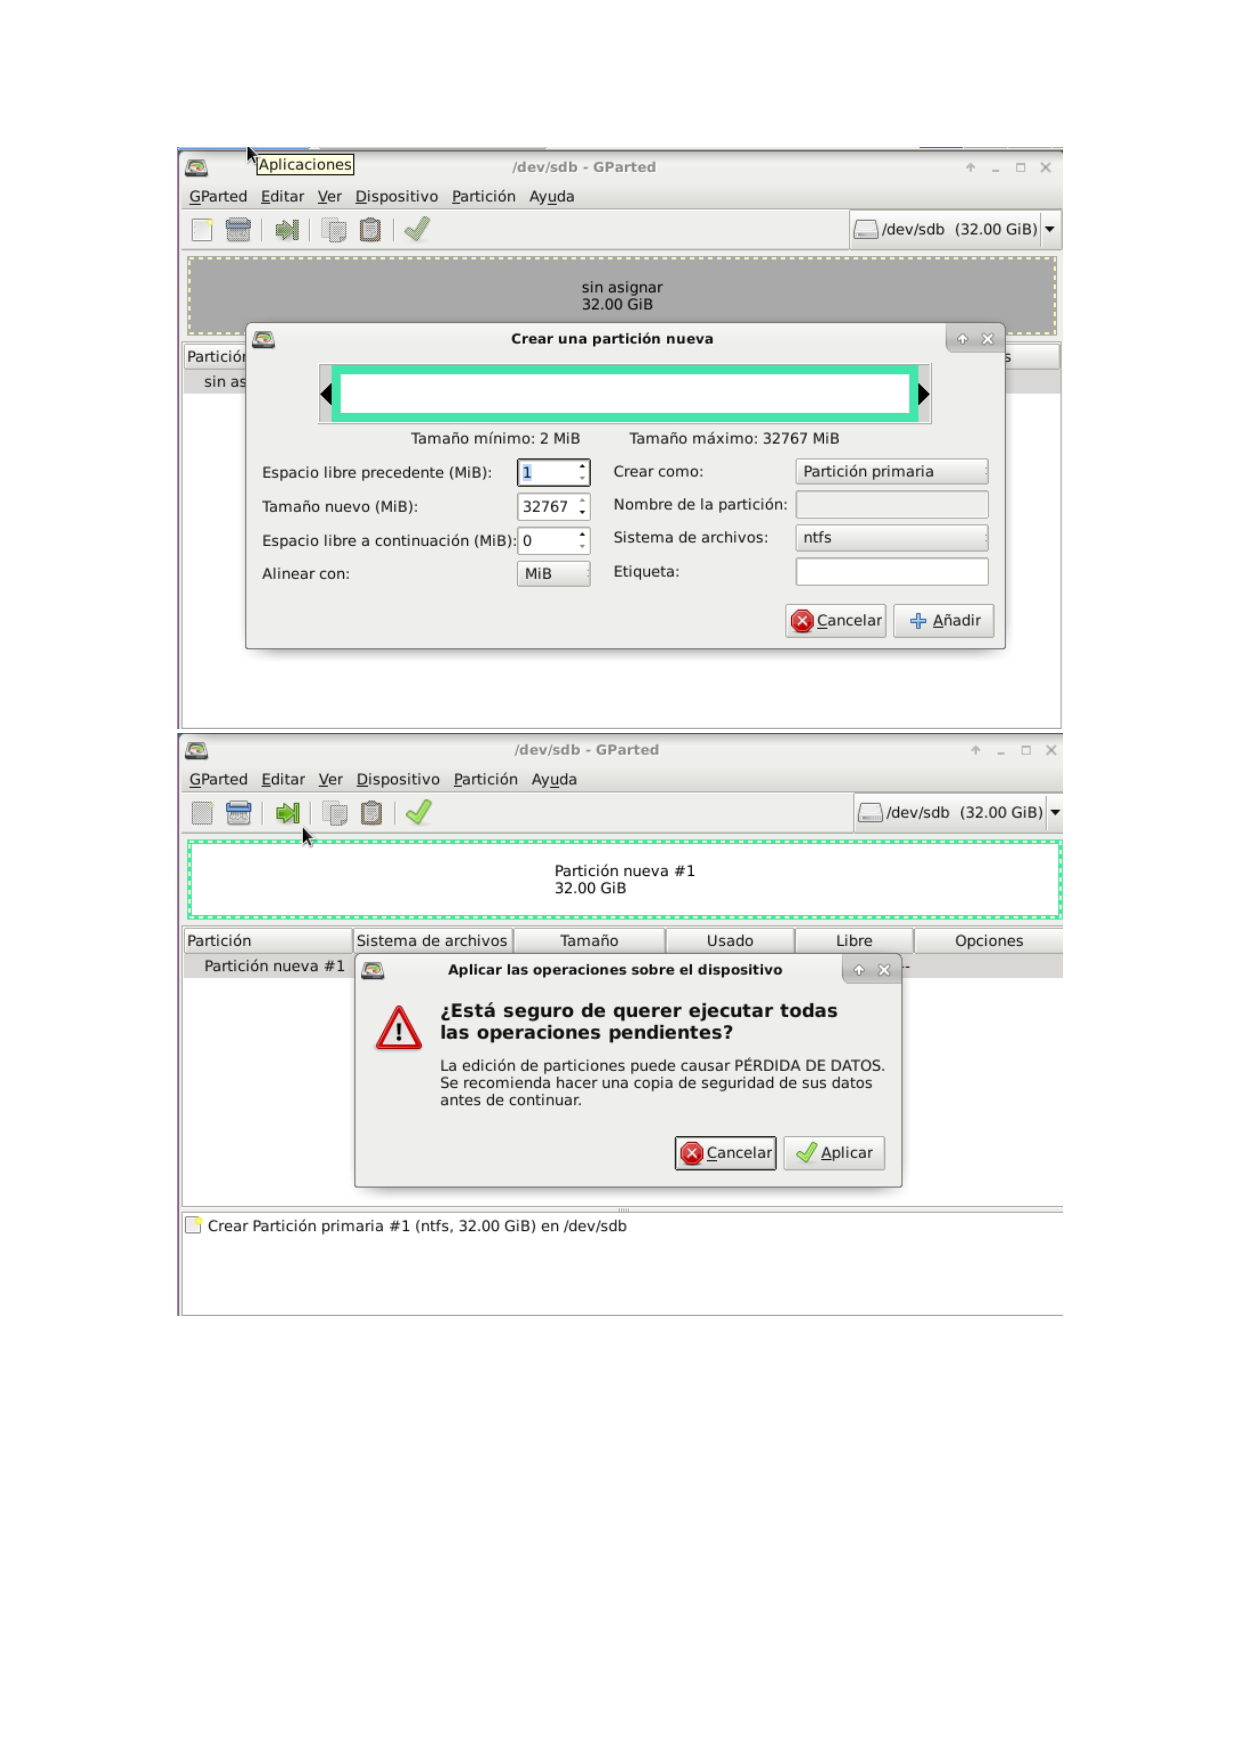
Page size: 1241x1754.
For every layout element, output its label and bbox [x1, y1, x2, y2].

picture [177, 733, 1063, 1316]
picture [177, 147, 1063, 729]
